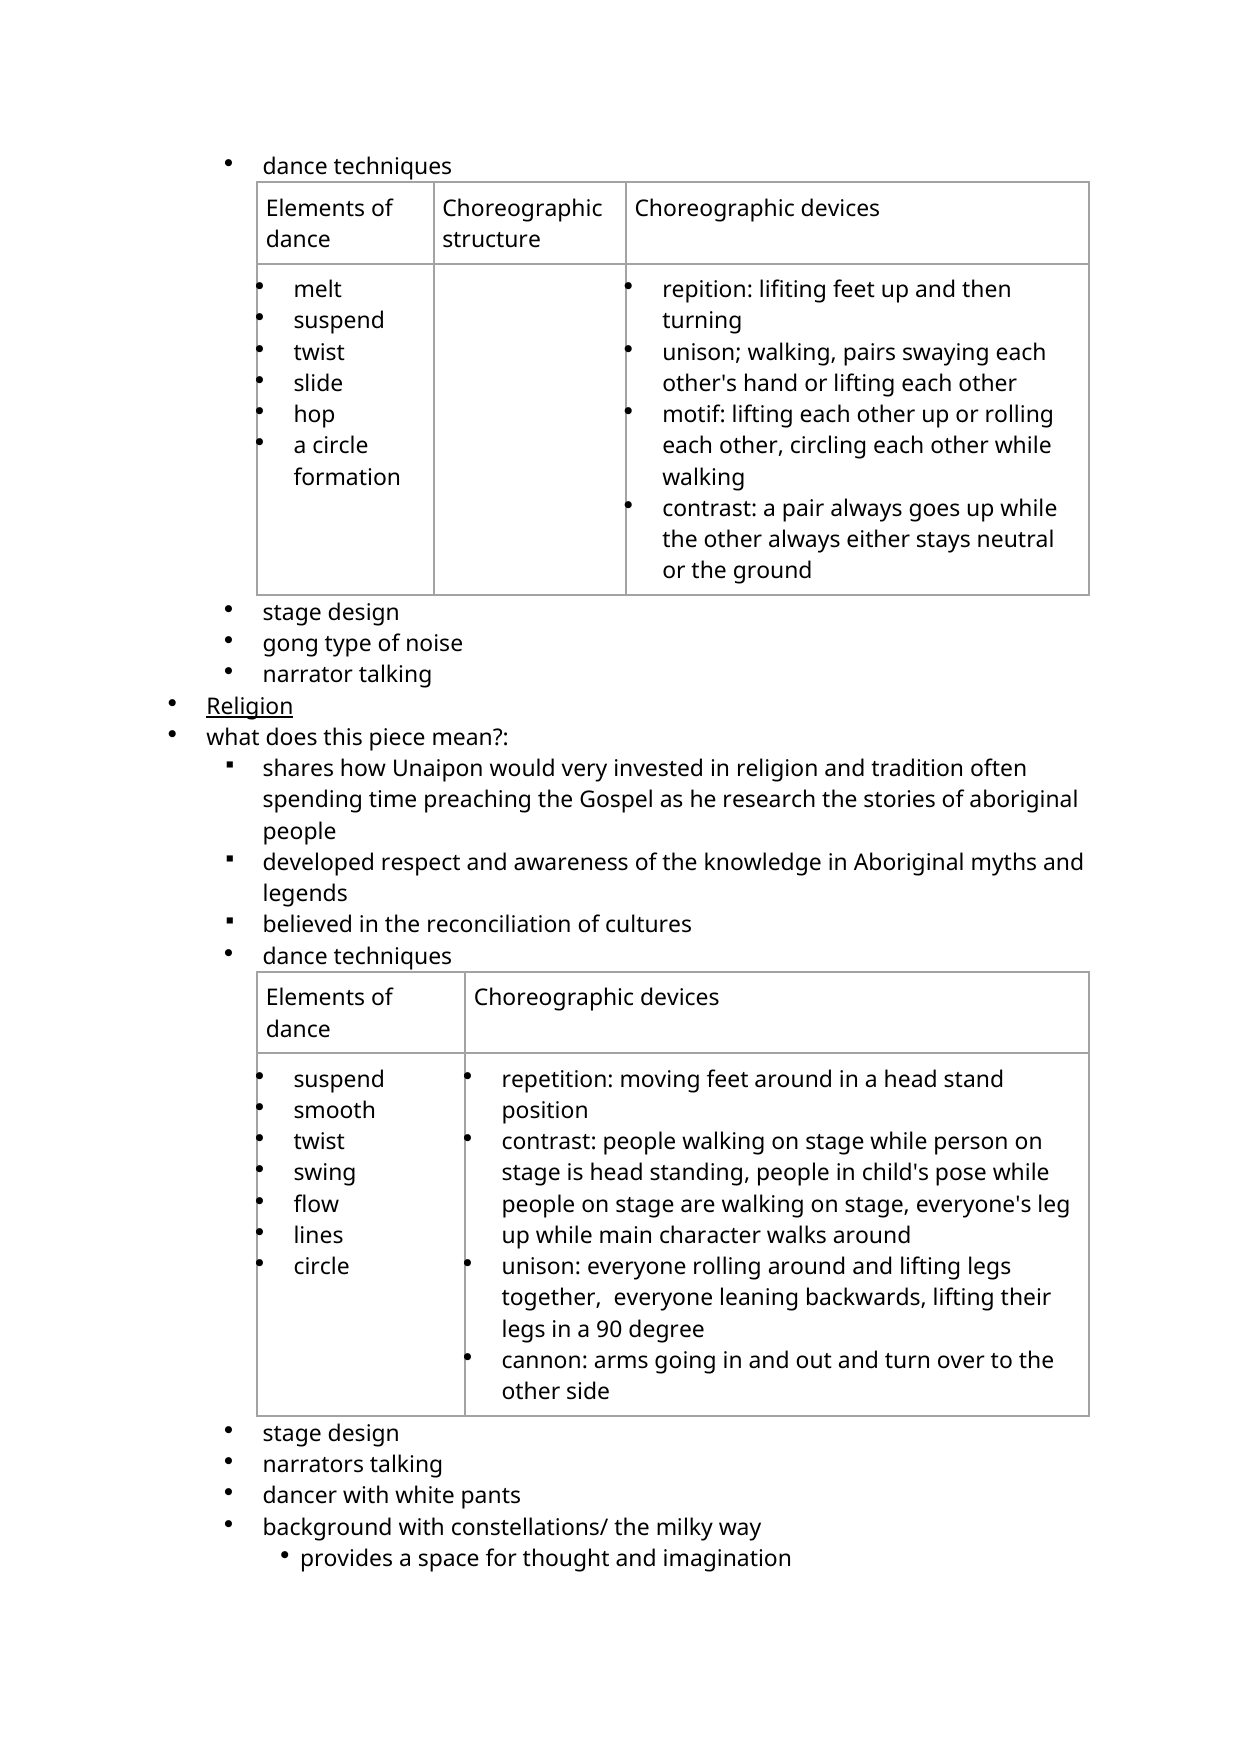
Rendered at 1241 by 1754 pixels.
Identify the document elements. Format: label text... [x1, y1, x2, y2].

list believed in the reconciliation of cultures [225, 908, 1090, 939]
table_cell melt suspend twist slide hop a circle formation [258, 265, 433, 594]
table_cell repetition: moving feet around in a head stand position contrast: people walking on stage while person on stage is head standing, people in child's pose while people on stage are walking on stage, everyone's leg up while main character walks around unison: everyone rolling around and lifting legs together, everyone leaning backwards, lifting their legs in a 90 degree cannon: arms going in and out and turn over to the other side [466, 1054, 1088, 1414]
list narrator talking [225, 658, 1090, 689]
list dancer with white pants [225, 1479, 1090, 1510]
list background with constellations/ the milky way [225, 1510, 1090, 1542]
table_cell repition: lifiting feet up and then turning unison; walking, pairs swaying each other's hand or lifting each other motif: lifting each other up or rolling each other, circling each other while walking contrast: a pair always goes up while the other always either stays neutral or the ground [627, 265, 1088, 594]
list dance techniques [225, 150, 1090, 181]
table_header Elements of dance [258, 973, 464, 1052]
list shares how Unaipon would very invested in religion and tradition often spending time preaching the Gospel as he research the stories of aboriginal people [225, 752, 1090, 846]
list what does this piece mean?: [169, 721, 1090, 752]
table_header Choreographic devices [627, 183, 1088, 262]
list gong type of noise [225, 627, 1090, 658]
list dance techniques [225, 939, 1090, 971]
table_header Choreographic devices [466, 973, 1088, 1052]
list Religion [169, 689, 1090, 721]
list stage design [225, 596, 1090, 627]
table_cell [435, 265, 625, 594]
table_header Elements of dance [258, 183, 433, 262]
list narrators talking [225, 1448, 1090, 1479]
list provides a space for thought and imagination [281, 1542, 1090, 1573]
table_header Choreographic structure [435, 183, 625, 262]
list stage design [225, 1417, 1090, 1448]
list developed respect and awareness of the knowledge in Aboriginal myths and legends [225, 846, 1090, 908]
table_cell suspend smooth twist swing flow lines circle [258, 1054, 464, 1414]
